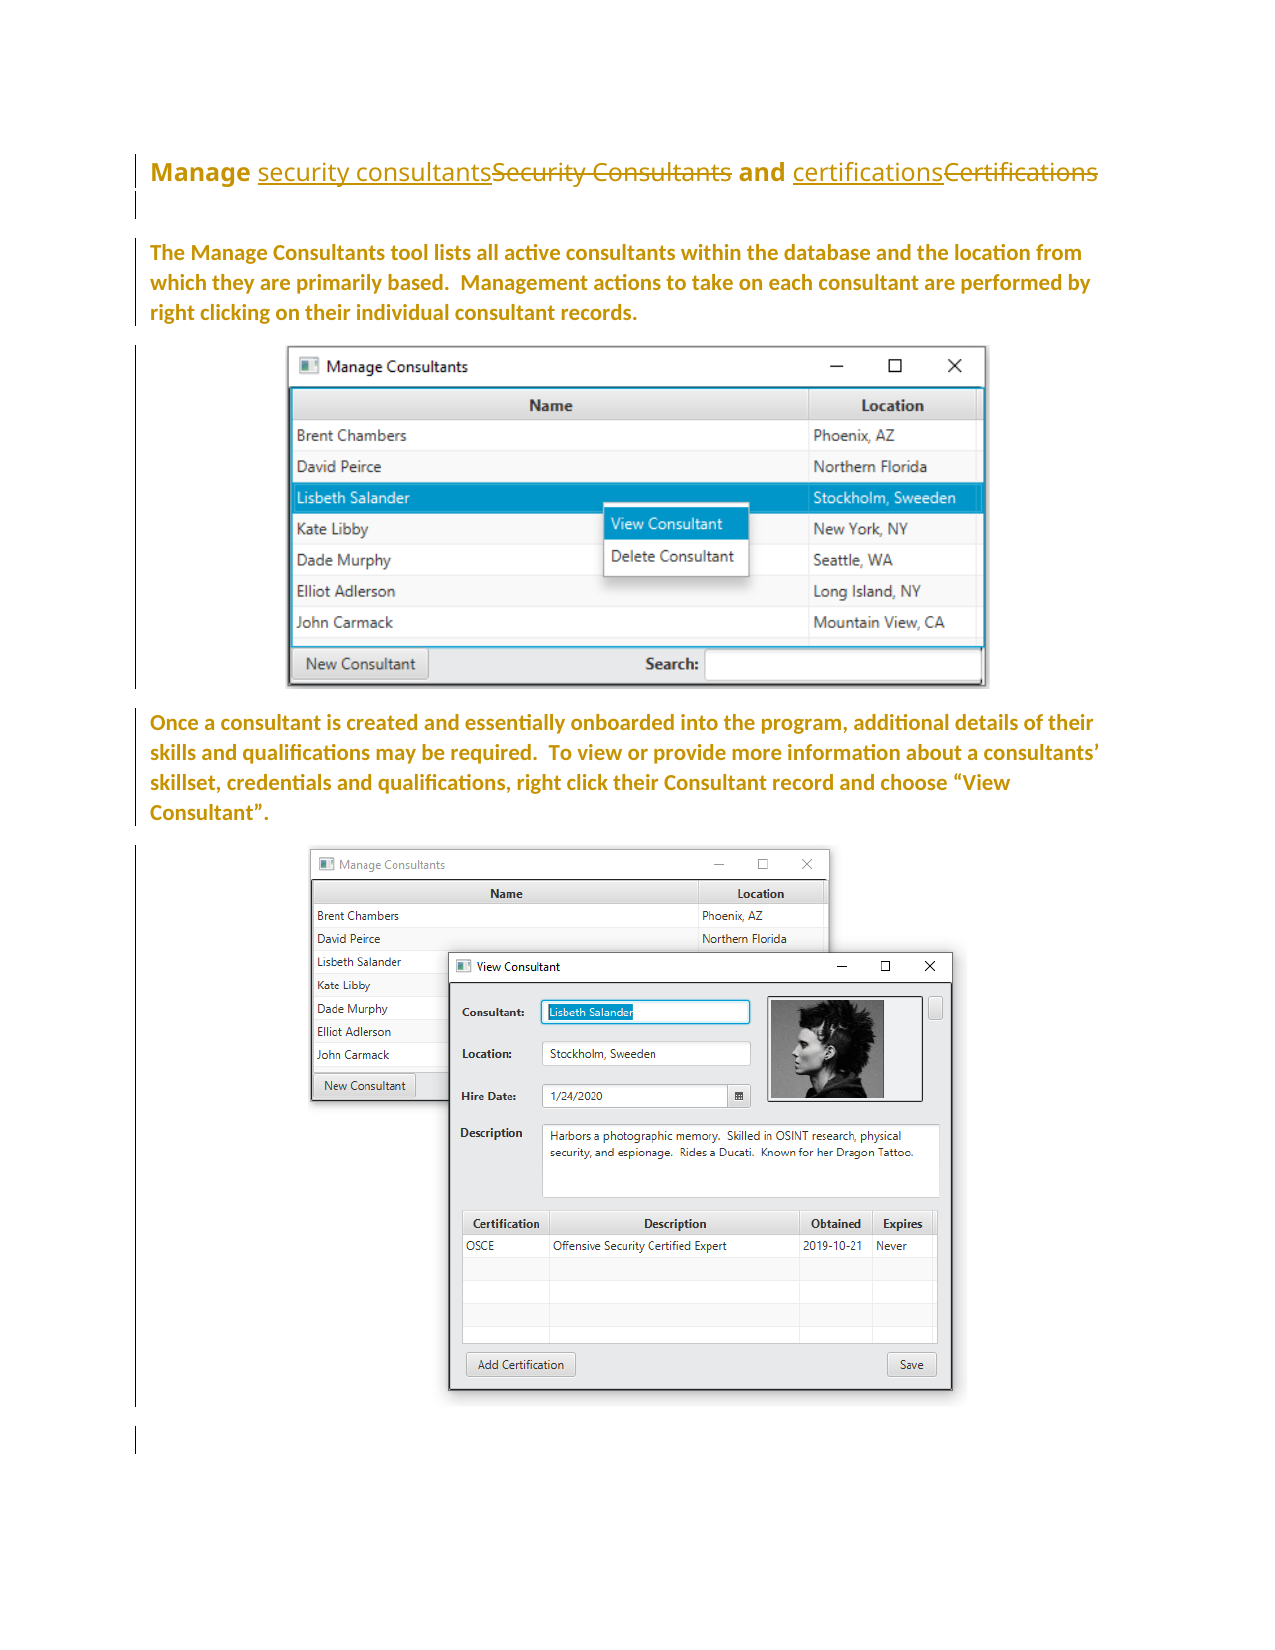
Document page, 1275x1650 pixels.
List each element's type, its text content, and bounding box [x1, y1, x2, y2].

picture [285, 345, 990, 689]
text The Manage Consultants tool lists all active consultants within the database and the location from which they are primarily based. Management actions to take on each consultant are performed by right clicking on their individual consultant records. [150, 238, 1125, 326]
picture [308, 845, 968, 1407]
subtitle Manage and [150, 154, 1125, 188]
text Once a consultant is created and essentially onboarded into the program, additional details of their skills and qualifications may be required. To view or provide more information about a consultants’ skillset, credentials and qualifications, right click their Consultant record and choose “View Consultant”. [150, 708, 1125, 826]
